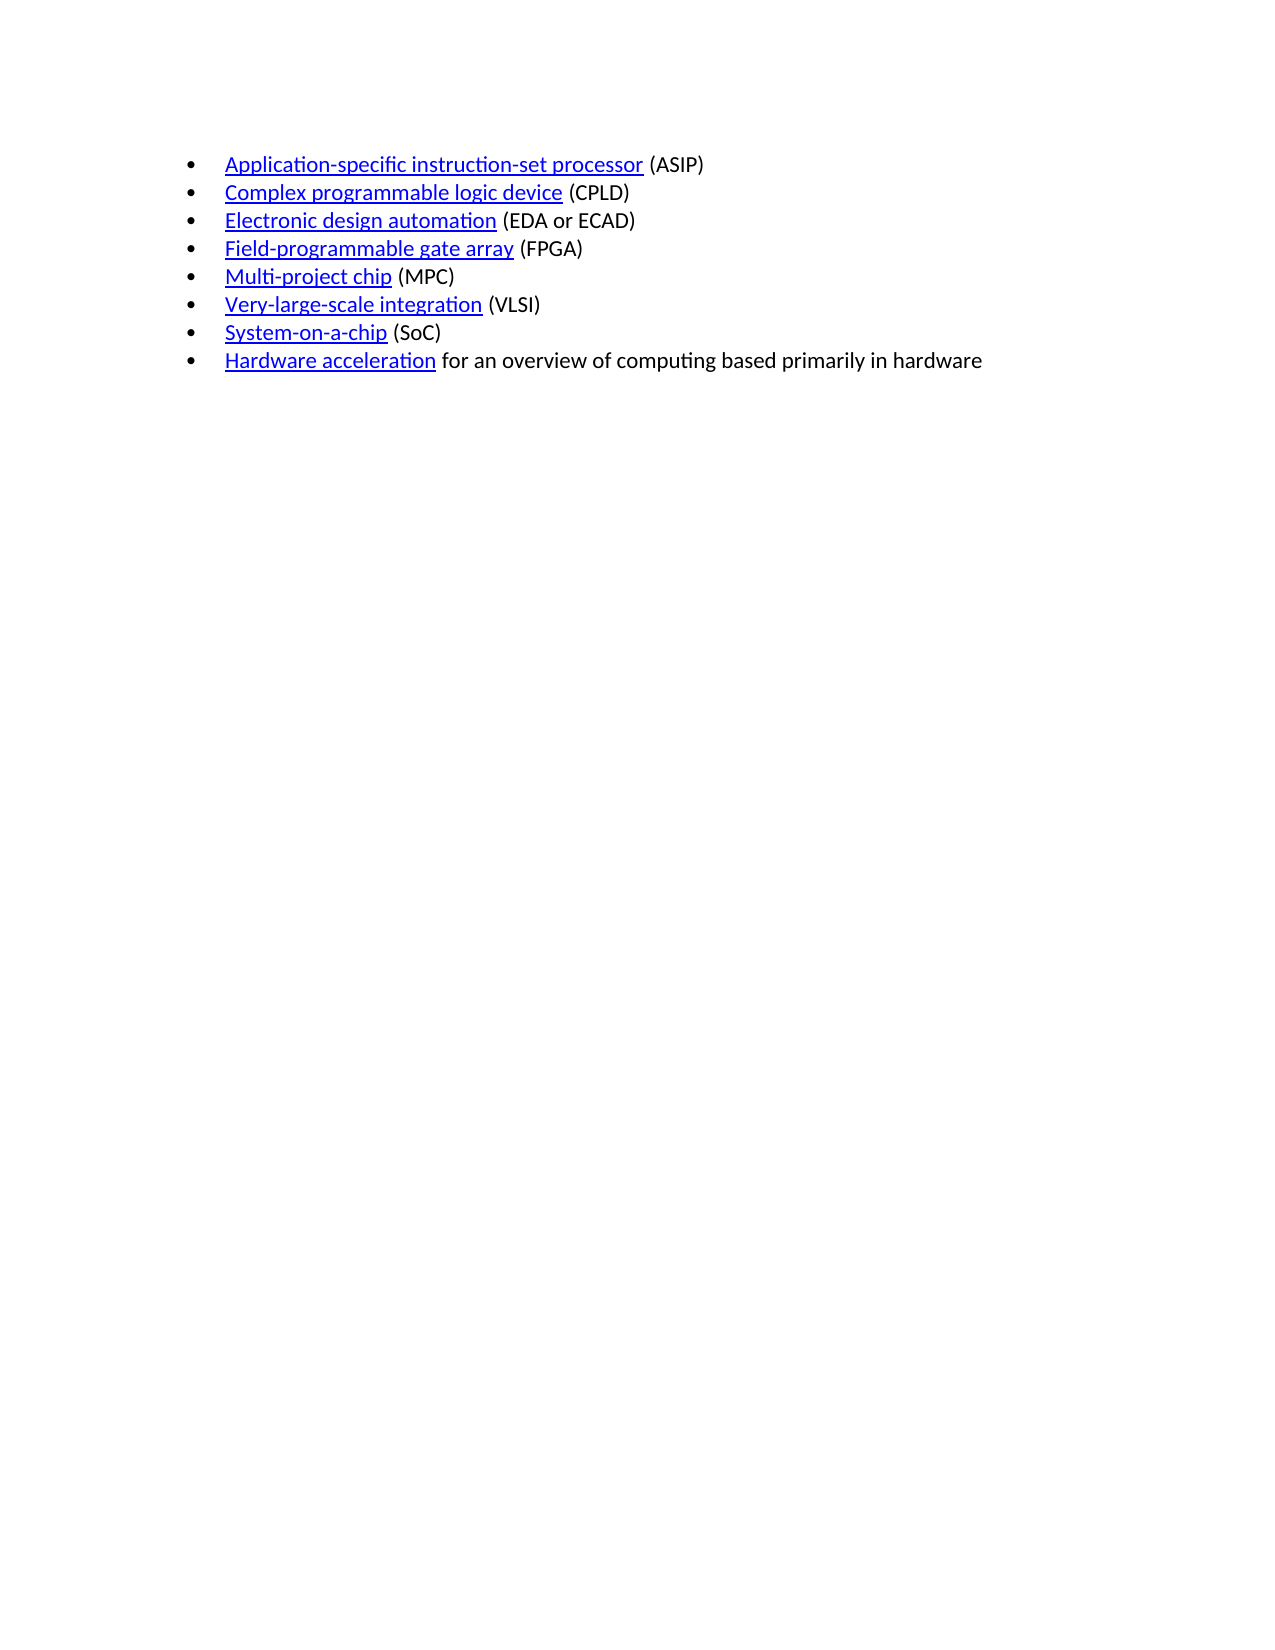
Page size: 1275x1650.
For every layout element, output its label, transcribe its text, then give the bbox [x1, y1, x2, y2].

list System-on-a-chip (SoC) [187, 318, 1125, 346]
list Hardware acceleration for an overview of computing based primarily in hardware [187, 346, 1125, 374]
list Very-large-scale integration (VLSI) [187, 290, 1125, 318]
list Field-programmable gate array (FPGA) [187, 234, 1125, 262]
list Application-specific instruction-set processor (ASIP) [187, 150, 1125, 178]
list Electronic design automation (EDA or ECAD) [187, 206, 1125, 234]
list Complex programmable logic device (CPLD) [187, 178, 1125, 206]
list Multi-project chip (MPC) [187, 262, 1125, 290]
